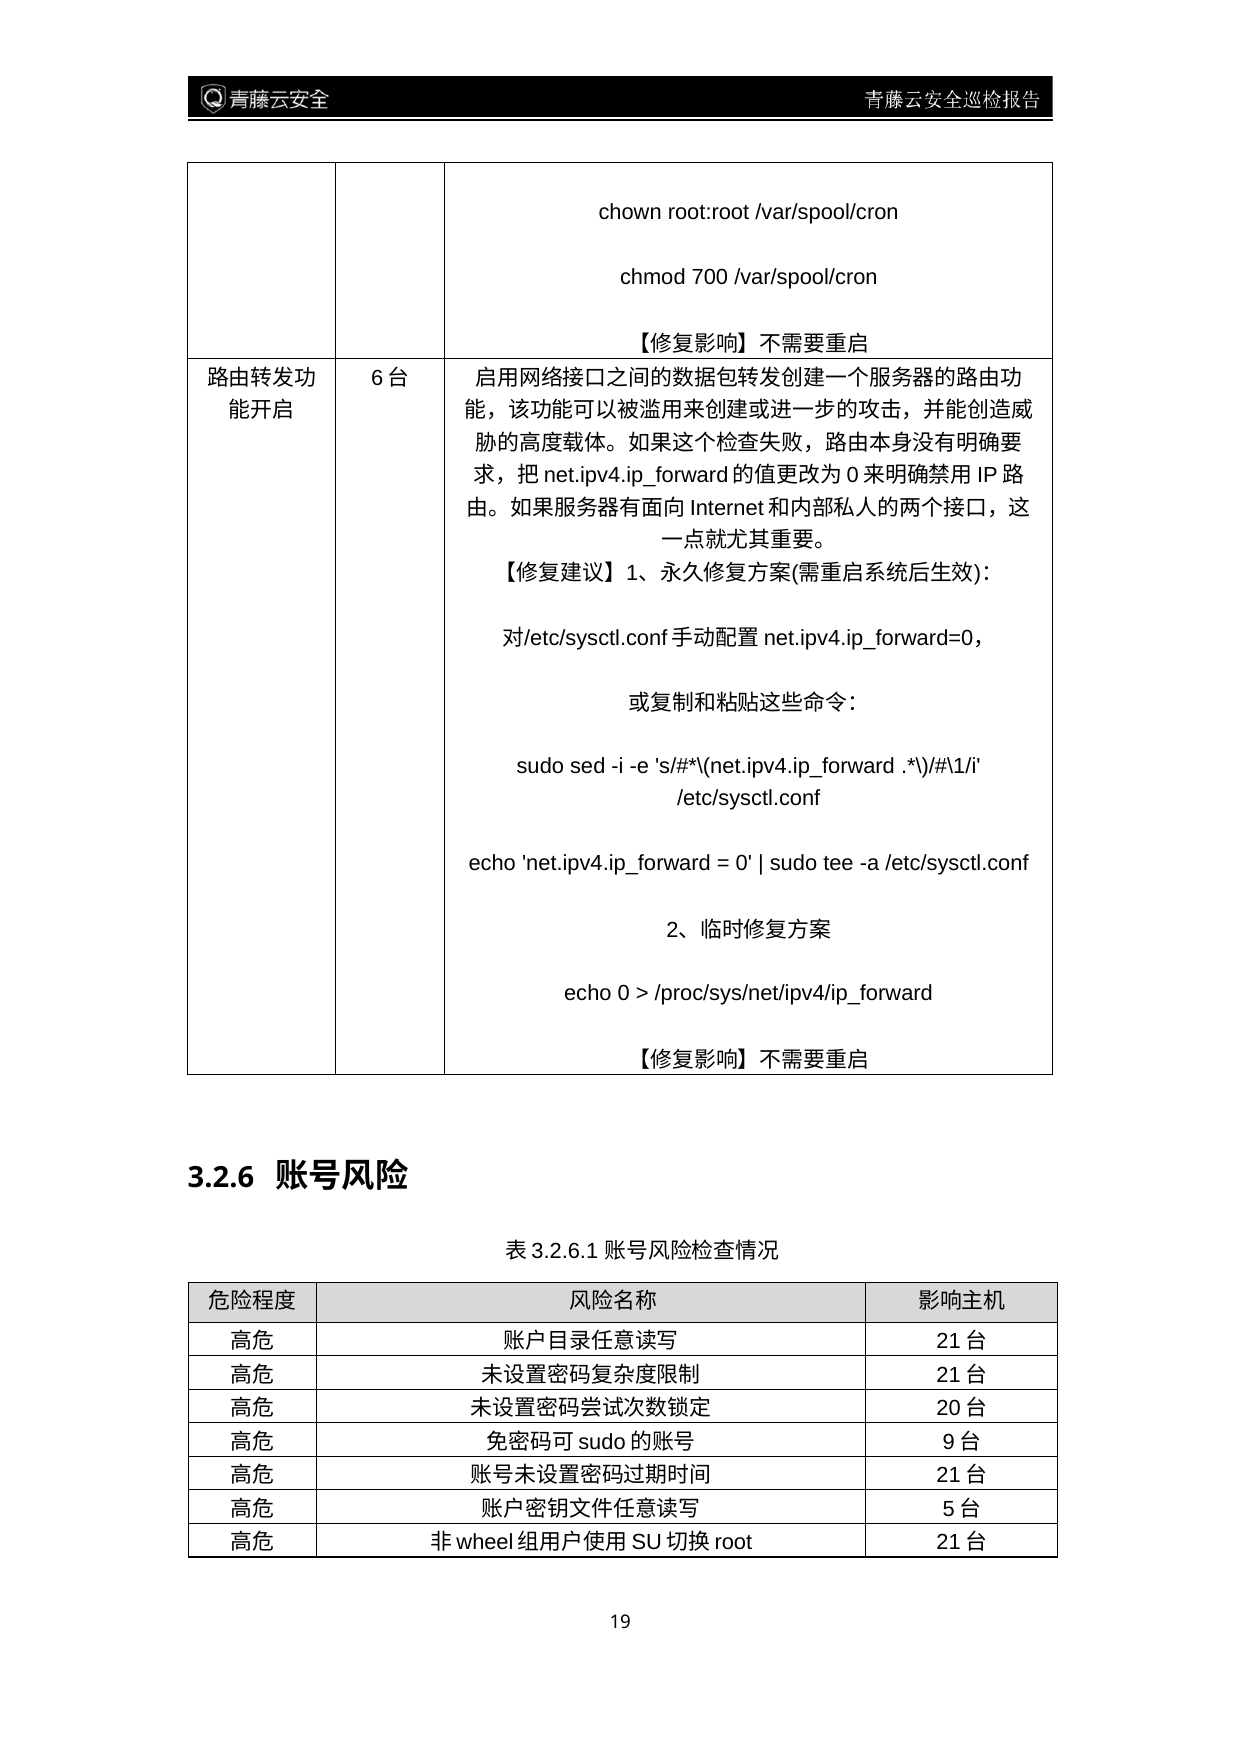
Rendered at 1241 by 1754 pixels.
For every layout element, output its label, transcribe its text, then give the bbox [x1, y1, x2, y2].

table_cell 9台 [866, 1423, 1057, 1456]
table_cell 3台 [336, 163, 444, 358]
table_cell 高危 [189, 1490, 316, 1523]
table_cell 高危 [189, 1390, 316, 1422]
table_cell 账户密钥文件任意读写 [317, 1490, 865, 1523]
table_header 影响主机 [866, 1283, 1057, 1322]
table_cell 21台 [866, 1323, 1057, 1355]
table_cell 未设置密码尝试次数锁定 [317, 1390, 865, 1422]
table_cell 账号未设置密码过期时间 [317, 1457, 865, 1489]
table_cell 账户目录任意读写 [317, 1323, 865, 1355]
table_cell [445, 163, 1052, 358]
table_cell 高危 [189, 1323, 316, 1355]
table_cell 6台 [336, 359, 444, 1074]
table_header 危险程度 [189, 1283, 316, 1322]
table_cell 未设置密码复杂度限制 [317, 1356, 865, 1389]
subtitle 账号风险 [187, 1141, 1053, 1206]
text 表3.2.6.1 账号风险检查情况 [198, 1233, 1042, 1266]
table_cell 21台 [866, 1524, 1057, 1556]
table_cell 高危 [189, 1356, 316, 1389]
table_cell 高危 [189, 1524, 316, 1556]
picture [187, 76, 1053, 117]
table_cell 启用网络接口之间的数据包转发创建一个服务器的路由功能，该功能可以被滥用来创建或进一步的攻击，并能创造威胁的高度载体。如果这个检查失败，路由本身没有明确要求，把net.ipv4.ip_forward的值更改为0来明确禁用IP路由。如果服务器有面向Internet和内部私人的两个接口，这一点就尤其重要。 【修复建议】1、永久修复方案(需重启系统后生效)： 对/etc/sysctl.conf手动配置net.ipv4.ip_forward=0， 或复制和粘贴这些命令： sudo sed -i -e 's/#*\(net.ipv4.ip_forward .*\)/#\1/i' /etc/sysctl.conf echo 'net.ipv4.ip_forward = 0' | sudo tee -a /etc/sysctl.conf 2、临时修复方案 echo 0 > /proc/sys/net/ipv4/ip_forward 【修复影响】不需要重启 [445, 359, 1052, 1074]
table_cell 21台 [866, 1356, 1057, 1389]
table_cell 5台 [866, 1490, 1057, 1523]
table_cell 21台 [866, 1457, 1057, 1489]
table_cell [188, 163, 335, 358]
table_cell 非wheel组用户使用SU切换root [317, 1524, 865, 1556]
table_cell 路由转发功能开启 [188, 359, 335, 1074]
table_cell 高危 [189, 1423, 316, 1456]
table_cell 20台 [866, 1390, 1057, 1422]
table_cell 高危 [189, 1457, 316, 1489]
table_cell 免密码可sudo的账号 [317, 1423, 865, 1456]
table_header 风险名称 [317, 1283, 865, 1322]
